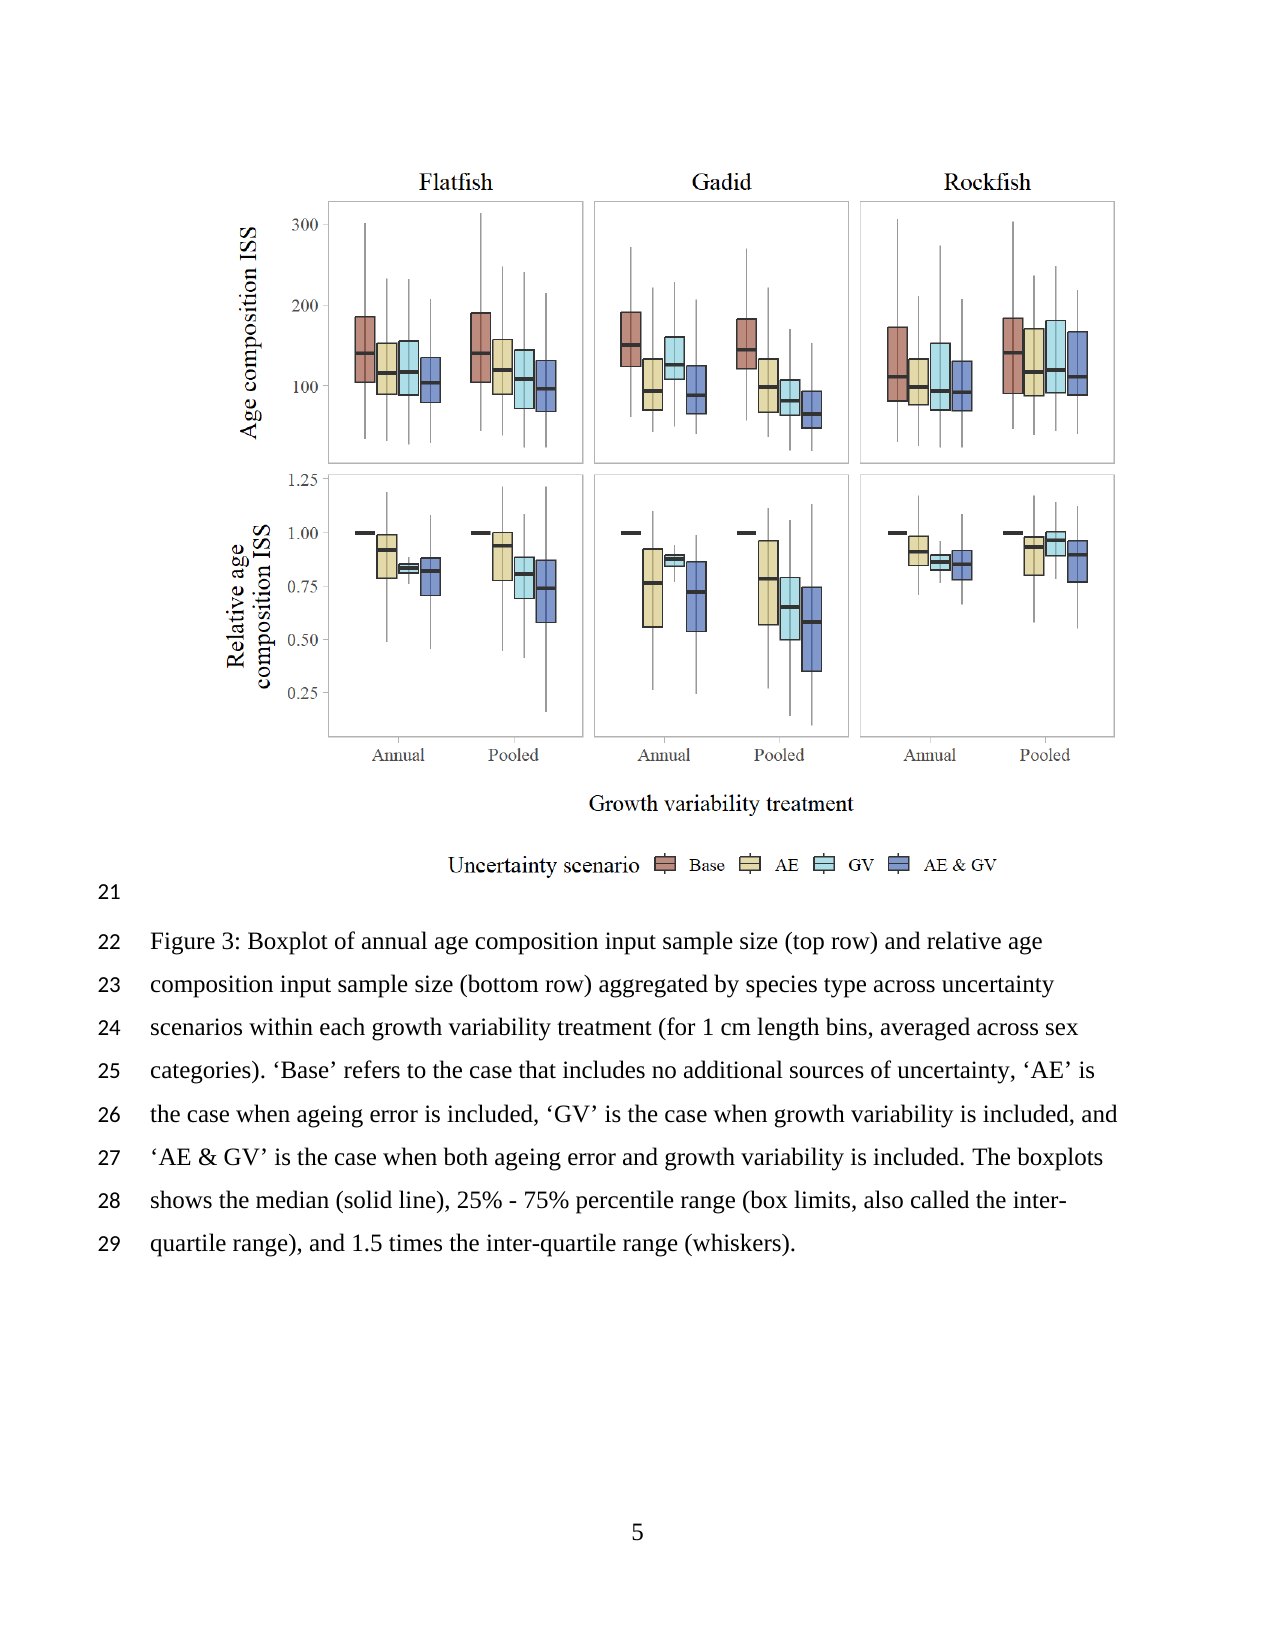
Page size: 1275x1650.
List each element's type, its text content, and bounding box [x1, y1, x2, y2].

picture [150, 150, 1125, 900]
text Figure 3: Boxplot of annual age composition input sample size (top row) and relative age composition input sample size (bottom row) aggregated by species type across uncertainty scenarios within each growth variability treatment (for 1 cm length bins, averaged across sex categories). ‘Base’ refers to the case that includes no additional sources of uncertainty, ‘AE’ is the case when ageing error is included, ‘GV’ is the case when growth variability is included, and ‘AE & GV’ is the case when both ageing error and growth variability is included. The boxplots shows the median (solid line), 25% - 75% percentile range (box limits, also called the inter-quartile range), and 1.5 times the inter-quartile range (whiskers). [150, 926, 1125, 1257]
